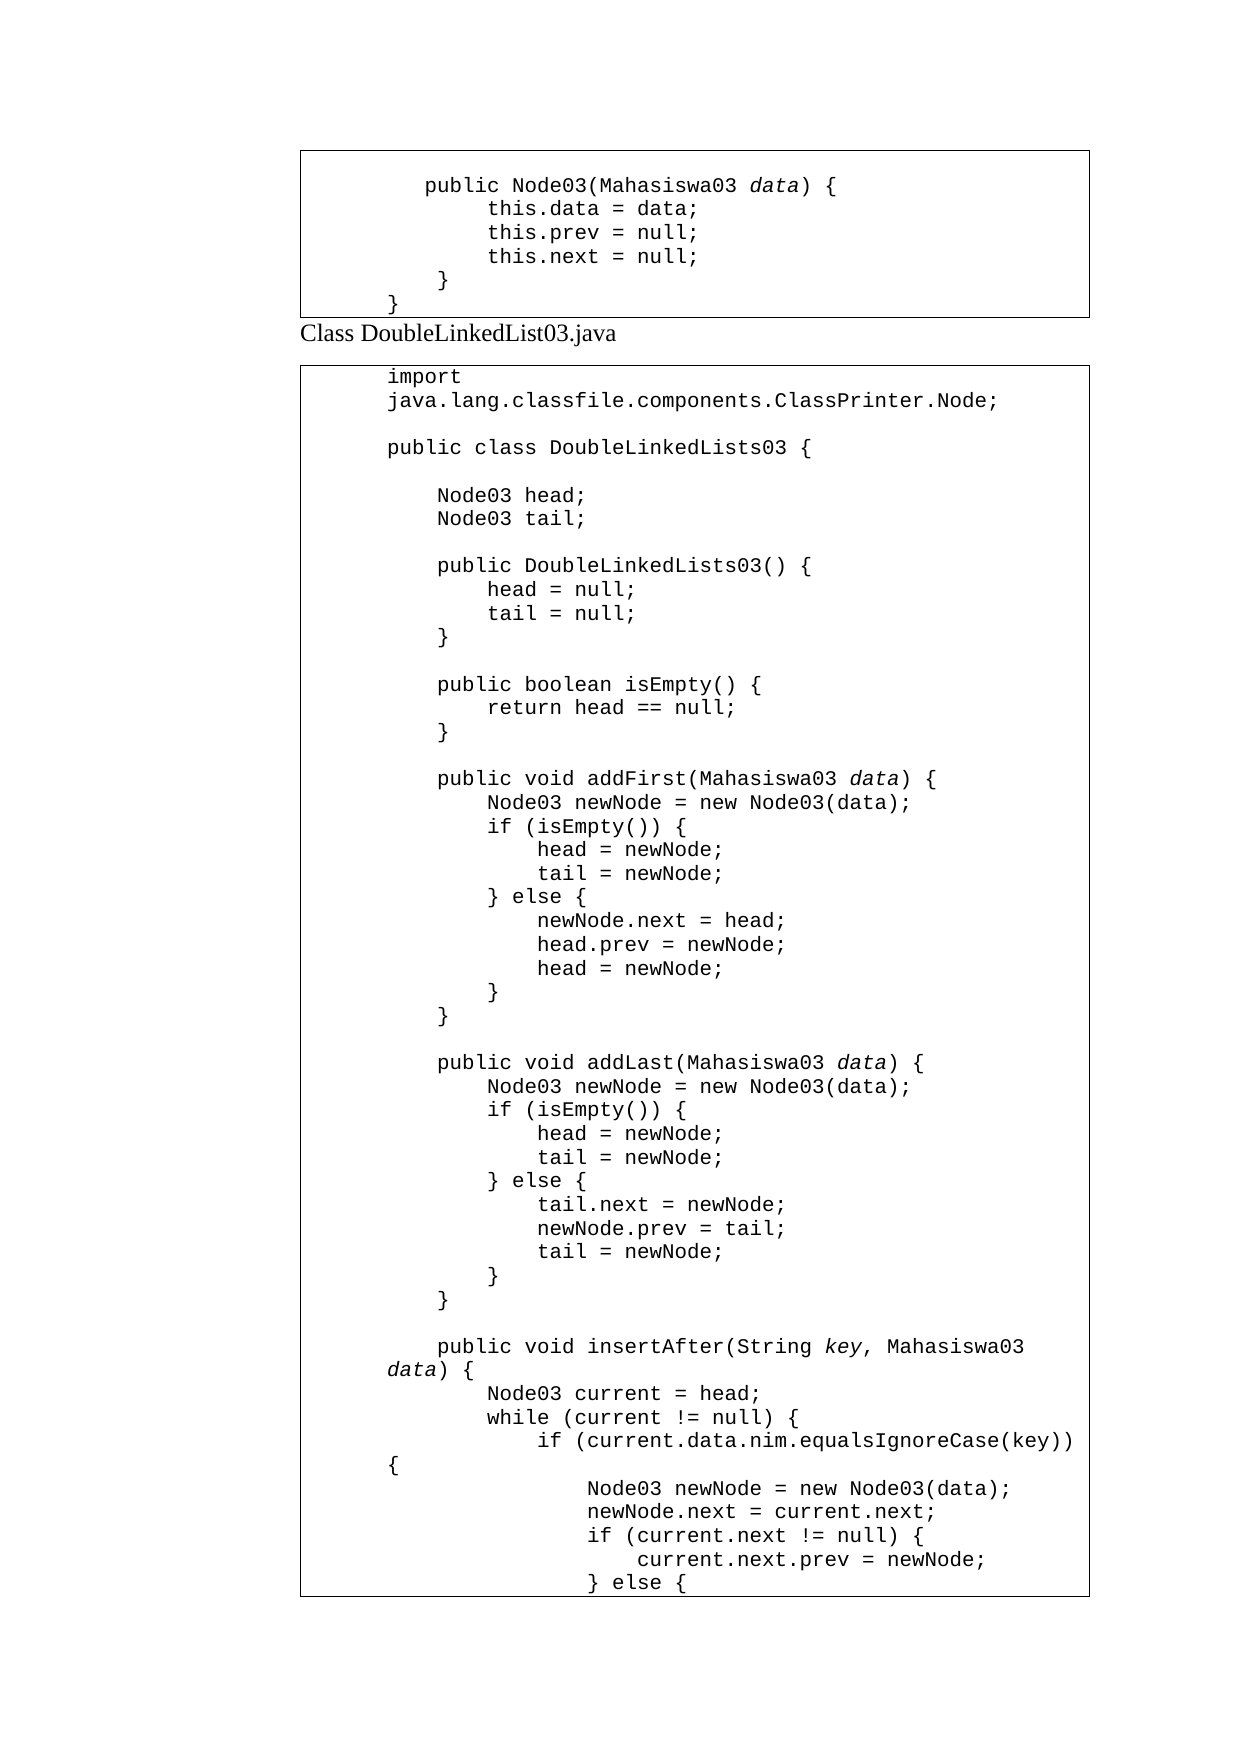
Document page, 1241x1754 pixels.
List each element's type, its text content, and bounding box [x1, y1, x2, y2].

list Class DoubleLinkedList03.java [300, 318, 1090, 346]
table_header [301, 366, 1089, 1596]
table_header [301, 151, 1089, 317]
